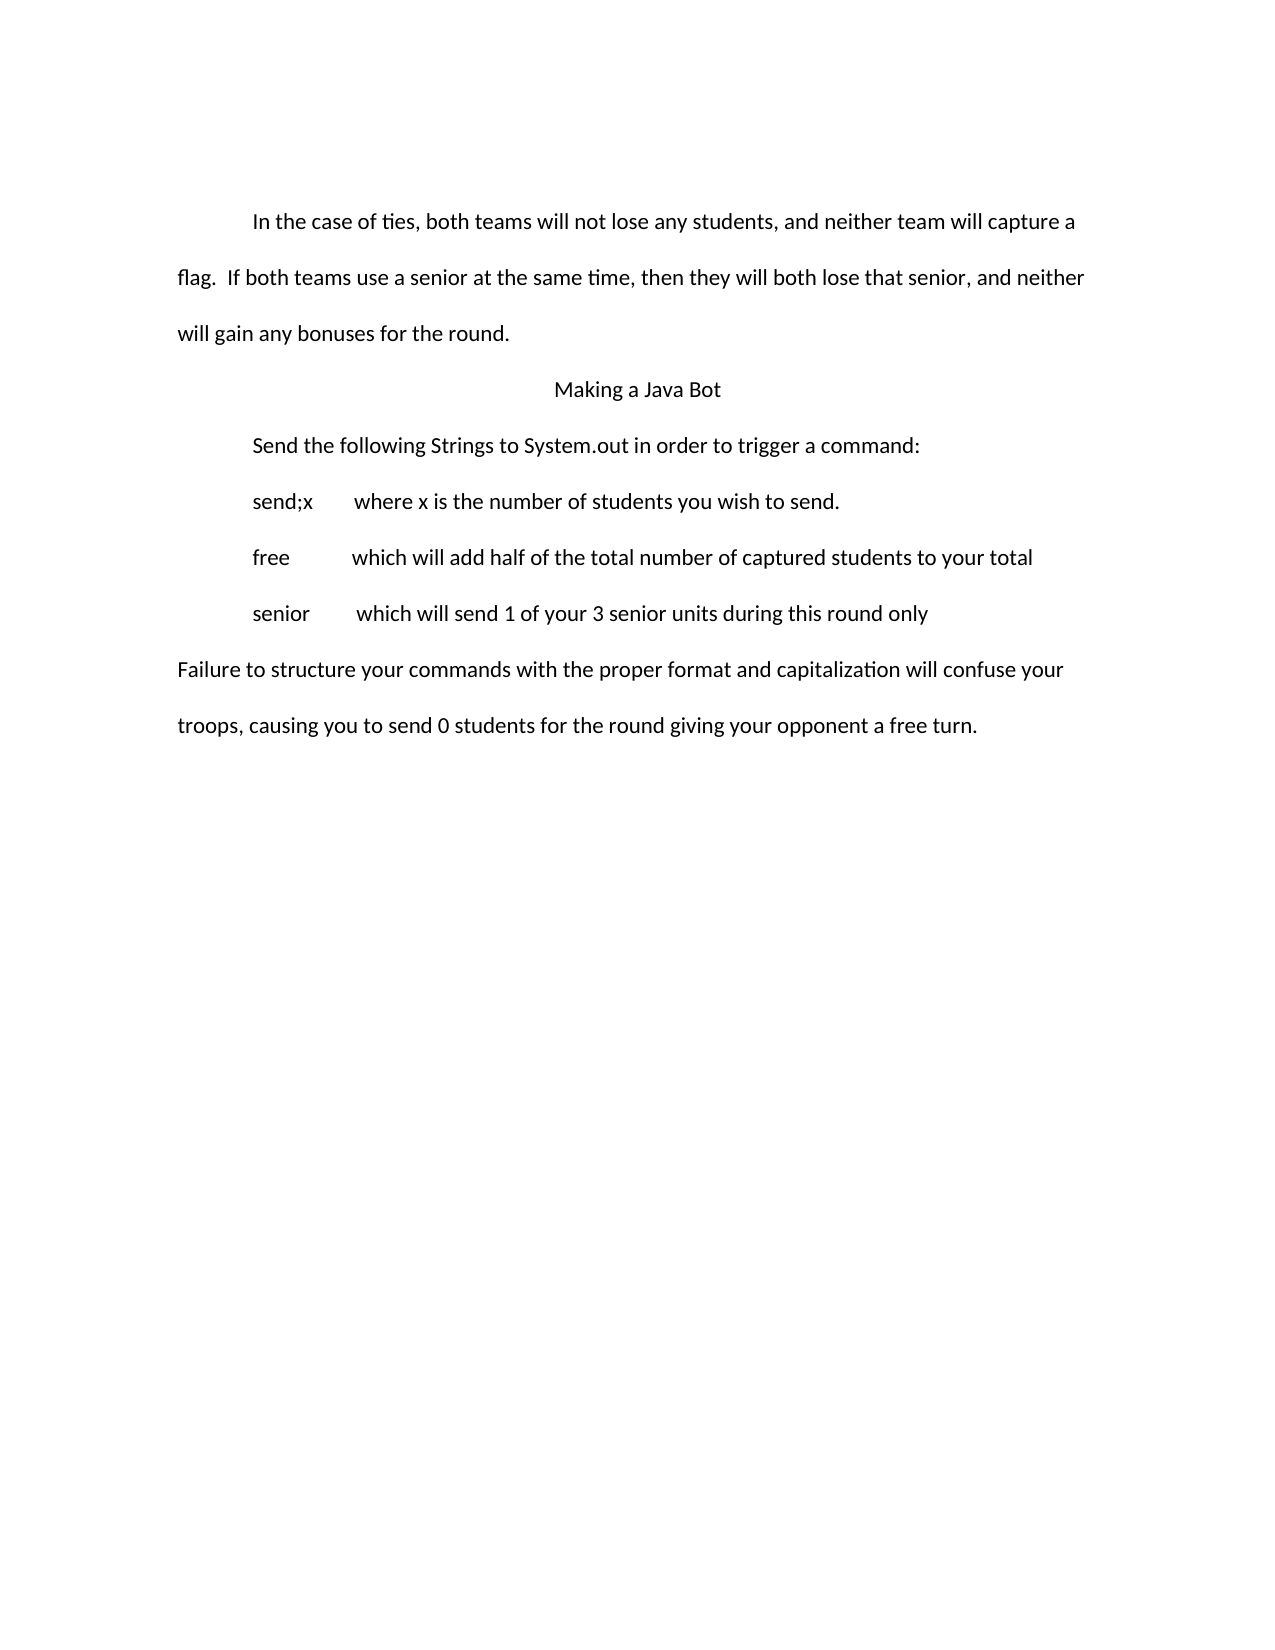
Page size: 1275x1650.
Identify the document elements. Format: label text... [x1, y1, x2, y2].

text free which will add half of the total number of captured students to your total [177, 543, 1098, 571]
text Send the following Strings to System.out in order to trigger a command: [177, 431, 1098, 459]
text Making a Java Bot [177, 375, 1098, 403]
text In the case of ties, both teams will not lose any students, and neither team will capture a flag. If both teams use a senior at the same time, then they will both lose that senior, and neither will gain any bonuses for the round. [177, 207, 1098, 347]
text send;x where x is the number of students you wish to send. [177, 487, 1098, 515]
text senior which will send 1 of your 3 senior units during this round only [177, 599, 1098, 627]
text Failure to structure your commands with the proper format and capitalization will confuse your troops, causing you to send 0 students for the round giving your opponent a free turn. [177, 655, 1098, 739]
